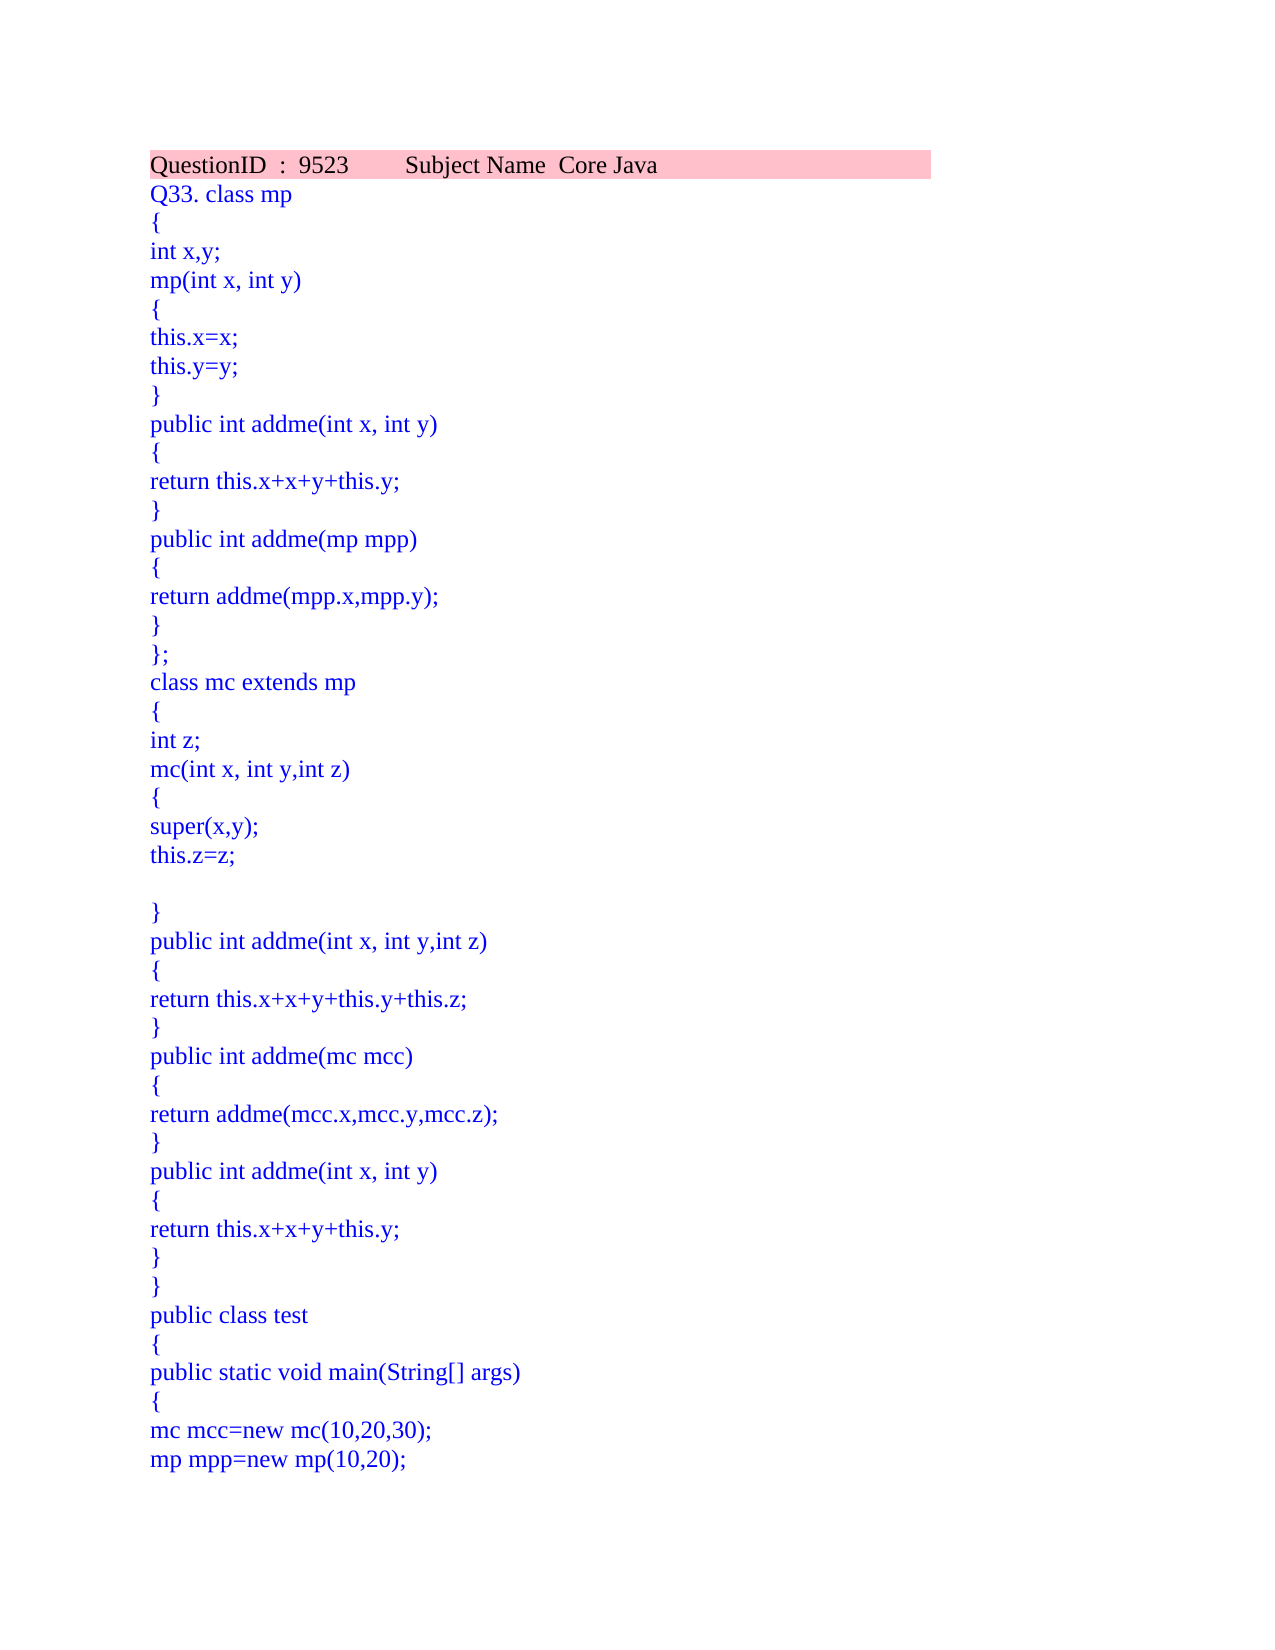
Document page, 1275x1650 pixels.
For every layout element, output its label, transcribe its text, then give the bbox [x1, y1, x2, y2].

table_cell QuestionID : 9523 Subject Name Core Java [150, 150, 931, 179]
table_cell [150, 179, 931, 1472]
